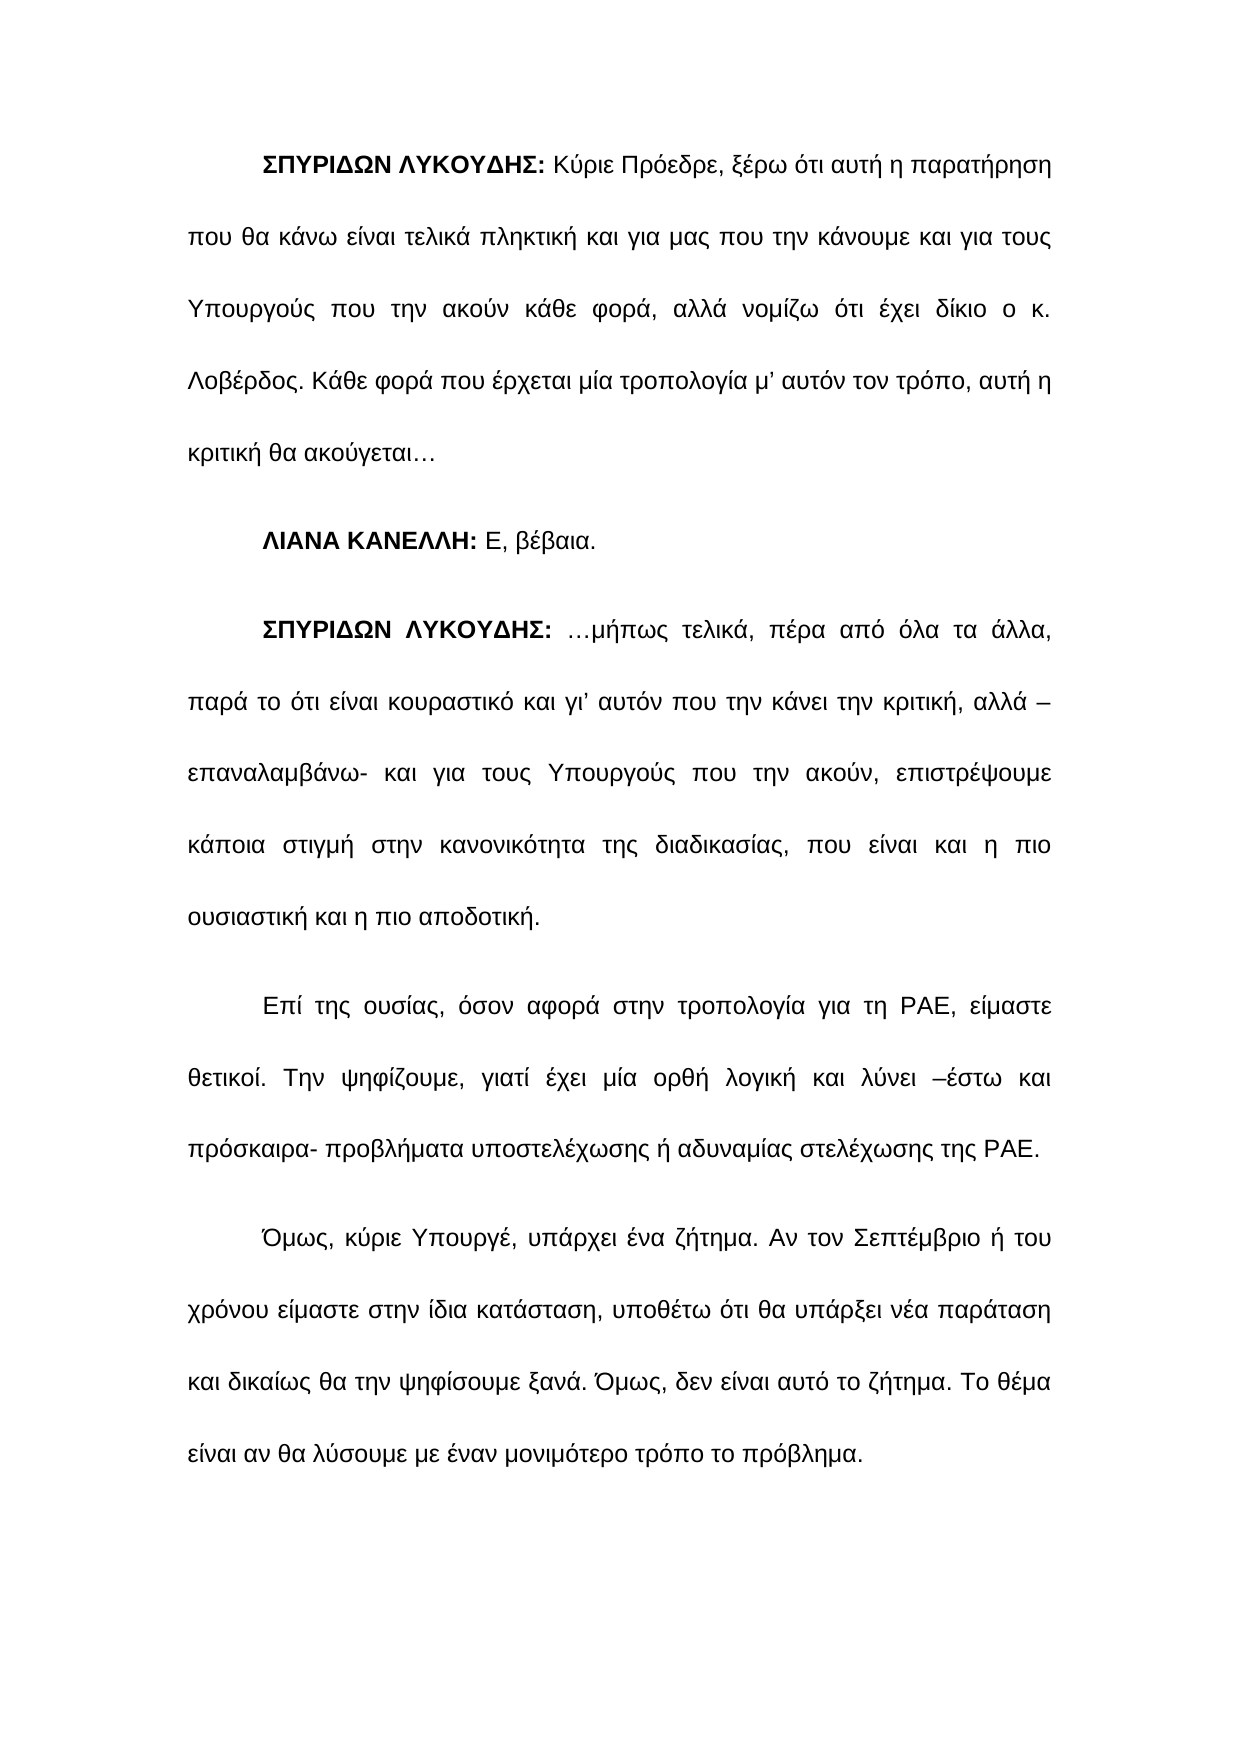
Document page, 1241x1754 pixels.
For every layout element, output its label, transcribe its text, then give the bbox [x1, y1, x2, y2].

text ΣΠΥΡΙΔΩΝ ΛΥΚΟΥΔΗΣ: …μήπως τελικά, πέρα από όλα τα άλλα, παρά το ότι είναι κουραστικό και γι’ αυτόν που την κάνει την κριτική, αλλά –επαναλαμβάνω- και για τους Υπουργούς που την ακούν, επιστρέψουμε κάποια στιγμή στην κανονικότητα της διαδικασίας, που είναι και η πιο ουσιαστική και η πιο αποδοτική. [187, 614, 1053, 931]
text ΣΠΥΡΙΔΩΝ ΛΥΚΟΥΔΗΣ: Κύριε Πρόεδρε, ξέρω ότι αυτή η παρατήρηση που θα κάνω είναι τελικά πληκτική και για μας που την κάνουμε και για τους Υπουργούς που την ακούν κάθε φορά, αλλά νομίζω ότι έχει δίκιο ο κ. Λοβέρδος. Κάθε φορά που έρχεται μία τροπολογία μ’ αυτόν τον τρόπο, αυτή η κριτική θα ακούγεται… [187, 150, 1053, 466]
text Επί της ουσίας, όσον αφορά στην τροπολογία για τη ΡΑΕ, είμαστε θετικοί. Την ψηφίζουμε, γιατί έχει μία ορθή λογική και λύνει –έστω και πρόσκαιρα- προβλήματα υποστελέχωσης ή αδυναμίας στελέχωσης της ΡΑΕ. [187, 991, 1053, 1163]
text Όμως, κύριε Υπουργέ, υπάρχει ένα ζήτημα. Αν τον Σεπτέμβριο ή του χρόνου είμαστε στην ίδια κατάσταση, υποθέτω ότι θα υπάρξει νέα παράταση και δικαίως θα την ψηφίσουμε ξανά. Όμως, δεν είναι αυτό το ζήτημα. Το θέμα είναι αν θα λύσουμε με έναν μονιμότερο τρόπο το πρόβλημα. [187, 1223, 1053, 1467]
text ΛΙΑΝΑ ΚΑΝΕΛΛΗ: Ε, βέβαια. [187, 526, 1053, 555]
